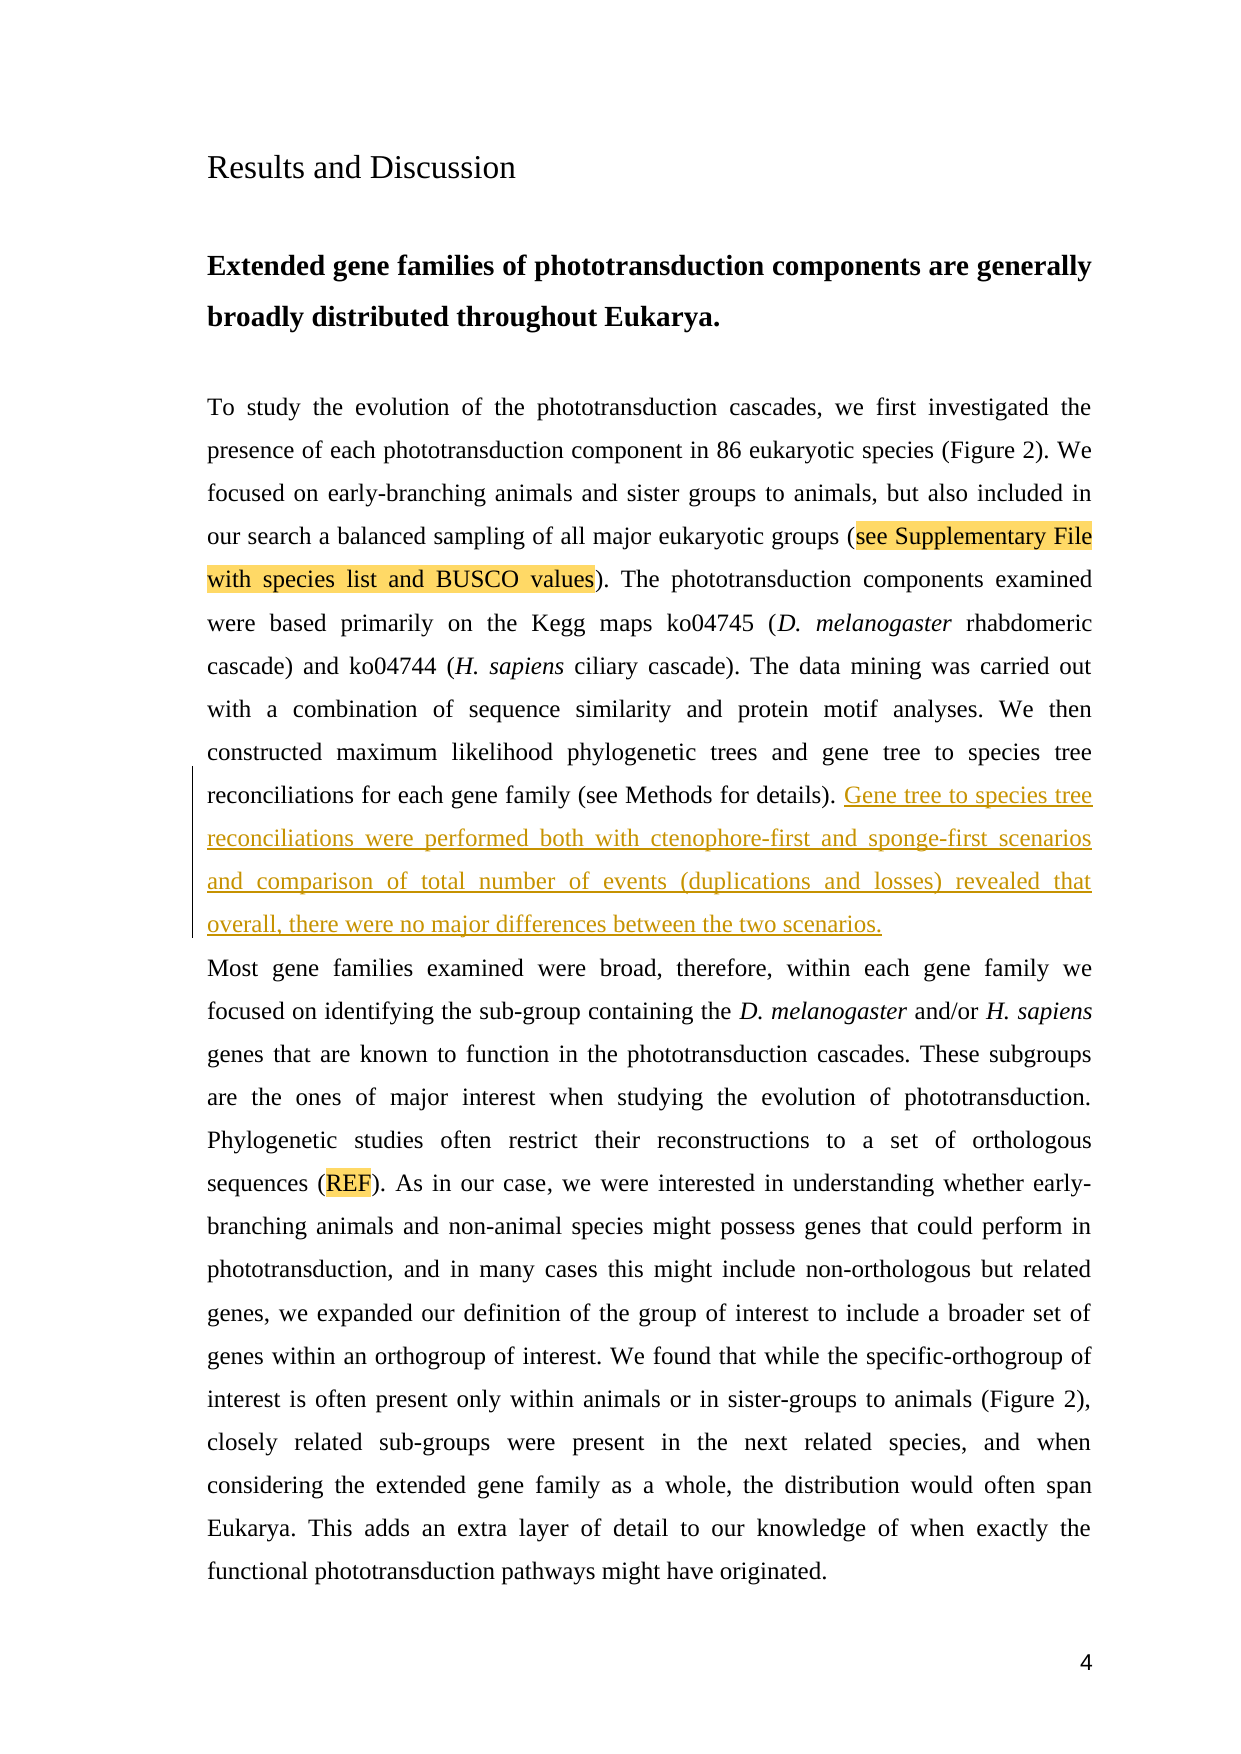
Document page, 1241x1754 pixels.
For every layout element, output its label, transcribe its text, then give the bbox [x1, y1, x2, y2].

text Results and Discussion [207, 148, 1092, 186]
text Extended gene families of phototransduction components are generally broadly distributed throughout Eukarya. [207, 248, 1092, 332]
text To study the evolution of the phototransduction cascades, we first investigated the presence of each phototransduction component in 86 eukaryotic species (Figure 2). We focused on early-branching animals and sister groups to animals, but also included in our search a balanced sampling of all major eukaryotic groups (see Supplementary File with species list and BUSCO values). The phototransduction components examined were based primarily on the Kegg maps ko04745 (D. melanogaster rhabdomeric cascade) and ko04744 (H. sapiens ciliary cascade). The data mining was carried out with a combination of sequence similarity and protein motif analyses. We then constructed maximum likelihood phylogenetic trees and gene tree to species tree reconciliations for each gene family (see Methods for details). [207, 392, 1092, 848]
text Most gene families examined were broad, therefore, within each gene family we focused on identifying the sub-group containing the D. melanogaster and/or H. sapiens genes that are known to function in the phototransduction cascades. These subgroups are the ones of major interest when studying the evolution of phototransduction. Phylogenetic studies often restrict their reconstructions to a set of orthologous sequences (REF). As in our case, we were interested in understanding whether early-branching animals and non-animal species might possess genes that could perform in phototransduction, and in many cases this might include non-orthologous but related genes, we expanded our definition of the group of interest to include a broader set of genes within an orthogroup of interest. We found that while the specific-orthogroup of interest is often present only within animals or in sister-groups to animals (Figure 2), closely related sub-groups were present in the next related species, and when considering the extended gene family as a whole, the distribution would often span Eukarya. This adds an extra layer of detail to our knowledge of when exactly the functional phototransduction pathways might have originated. [207, 953, 1092, 1585]
